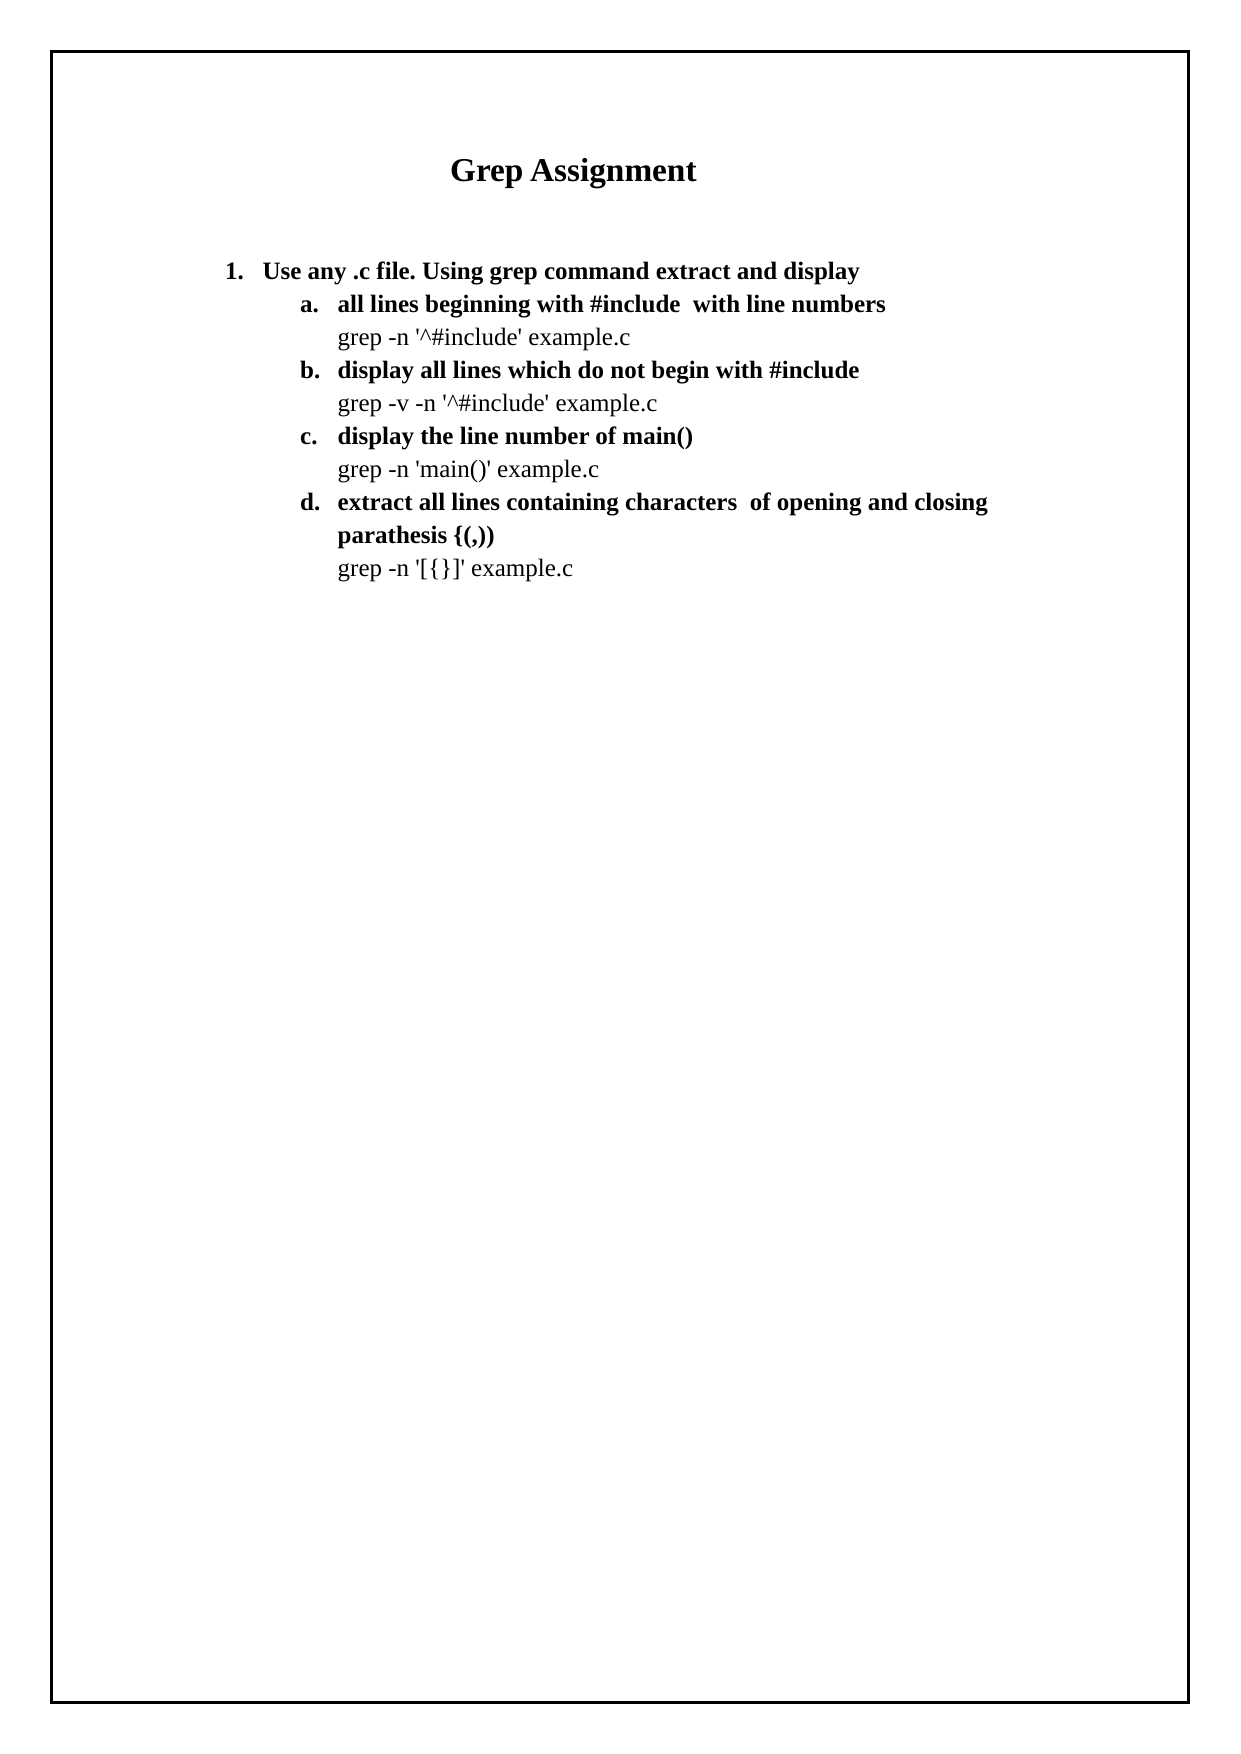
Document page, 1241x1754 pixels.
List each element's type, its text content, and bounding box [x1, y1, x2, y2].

list grep -n '^#include' example.c [337, 322, 1090, 351]
list display all lines which do not begin with #include [300, 355, 1090, 383]
list all lines beginning with #include with line numbers [300, 289, 1090, 317]
list display the line number of main() [300, 421, 1090, 449]
list extract all lines containing characters of opening and closing parathesis {(,)) [300, 487, 1090, 549]
list grep -n '[{}]' example.c [337, 553, 1090, 582]
list grep -n 'main()' example.c [337, 454, 1090, 483]
text Grep Assignment [150, 150, 1090, 188]
list grep -v -n '^#include' example.c [337, 388, 1090, 417]
list Use any .c file. Using grep command extract and display [225, 256, 1090, 284]
